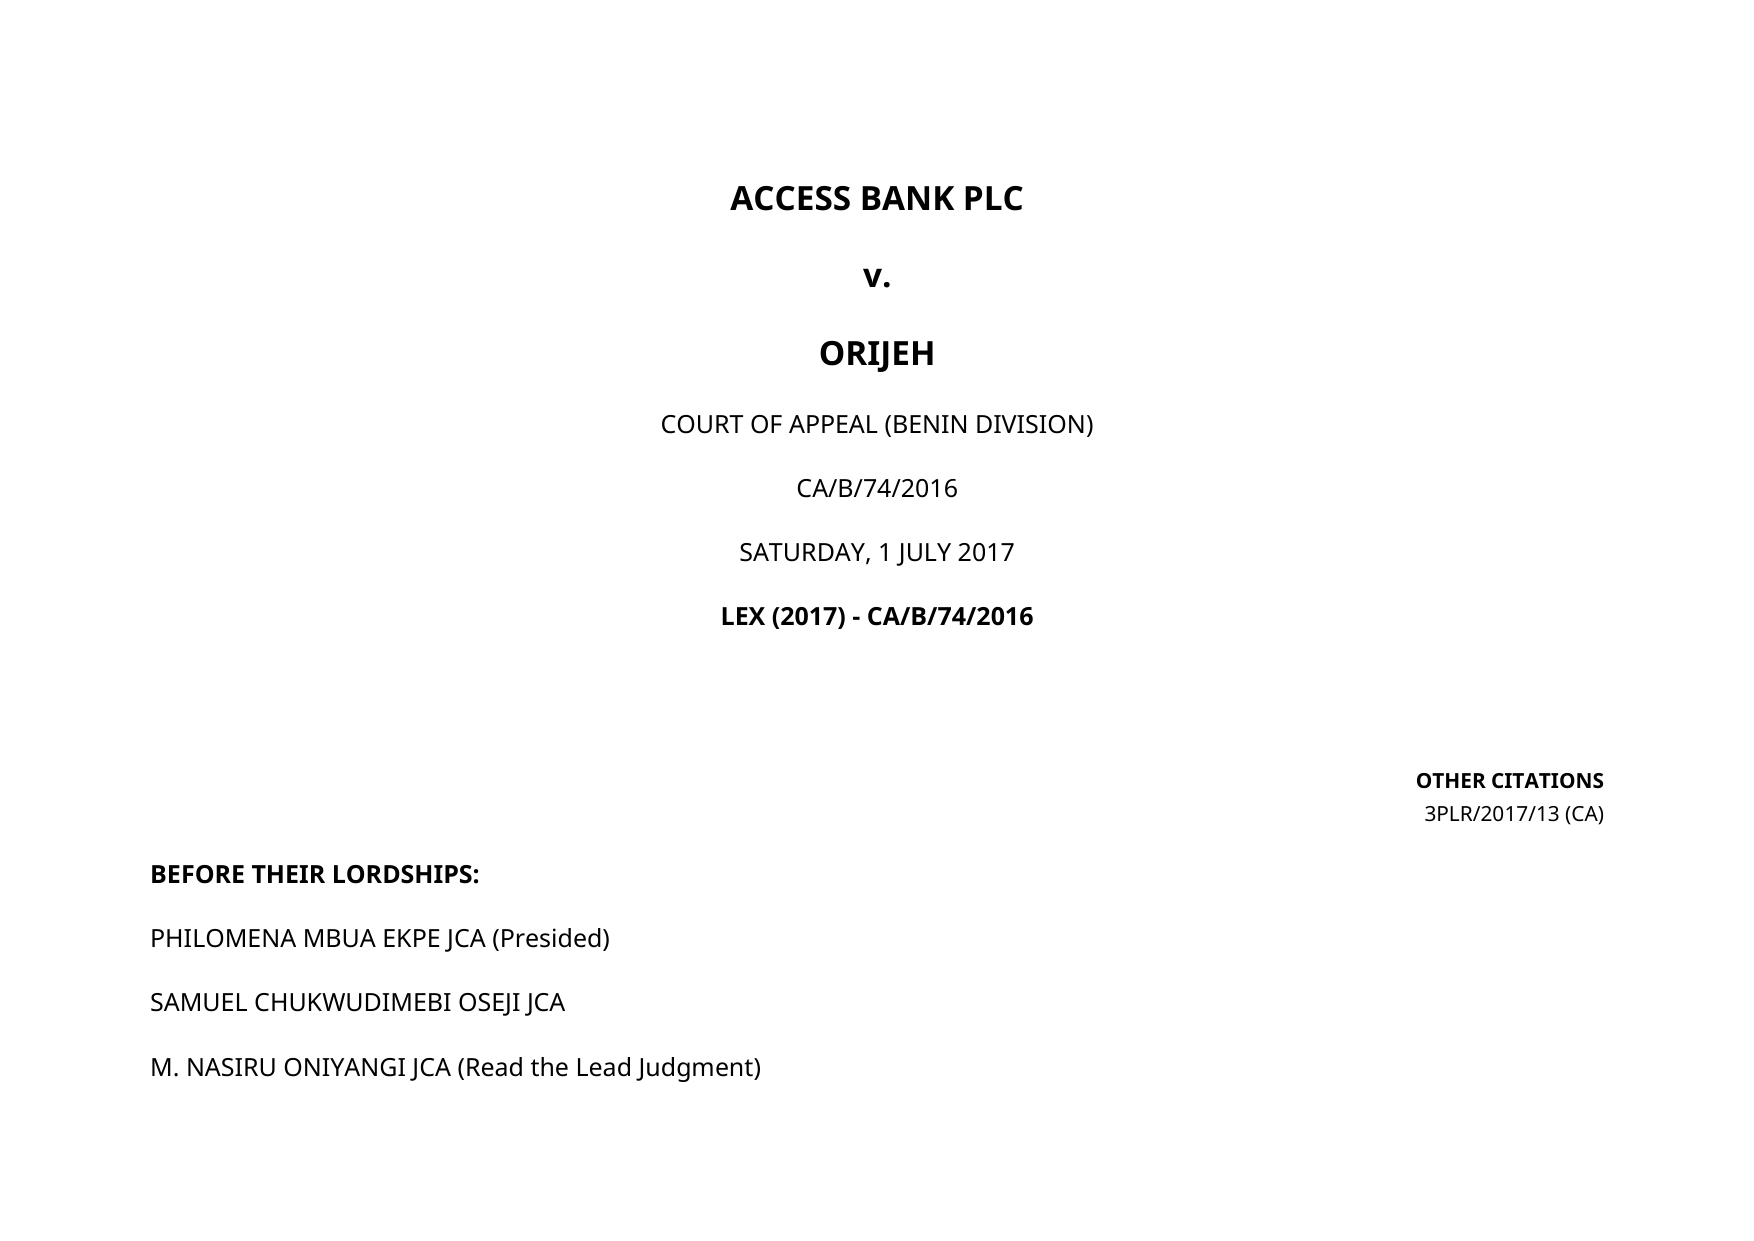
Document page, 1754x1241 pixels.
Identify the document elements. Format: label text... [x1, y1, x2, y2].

text COURT OF APPEAL (BENIN DIVISION) [150, 407, 1604, 441]
text BEFORE THEIR LORDSHIPS: [150, 857, 1604, 891]
text LEX (2017) - CA/B/74/2016 [150, 599, 1604, 633]
text ACCESS BANK PLC [150, 175, 1604, 220]
text v. [150, 252, 1604, 298]
text 3PLR/2017/13 (CA) [225, 799, 1604, 828]
text M. NASIRU ONIYANGI JCA (Read the Lead Judgment) [150, 1049, 1604, 1083]
text SATURDAY, 1 JULY 2017 [150, 535, 1604, 569]
text OTHER CITATIONS [225, 767, 1604, 795]
text CA/B/74/2016 [150, 471, 1604, 505]
text SAMUEL CHUKWUDIMEBI OSEJI JCA [150, 985, 1604, 1019]
text ORIJEH [150, 329, 1604, 375]
text PHILOMENA MBUA EKPE JCA (Presided) [150, 921, 1604, 955]
